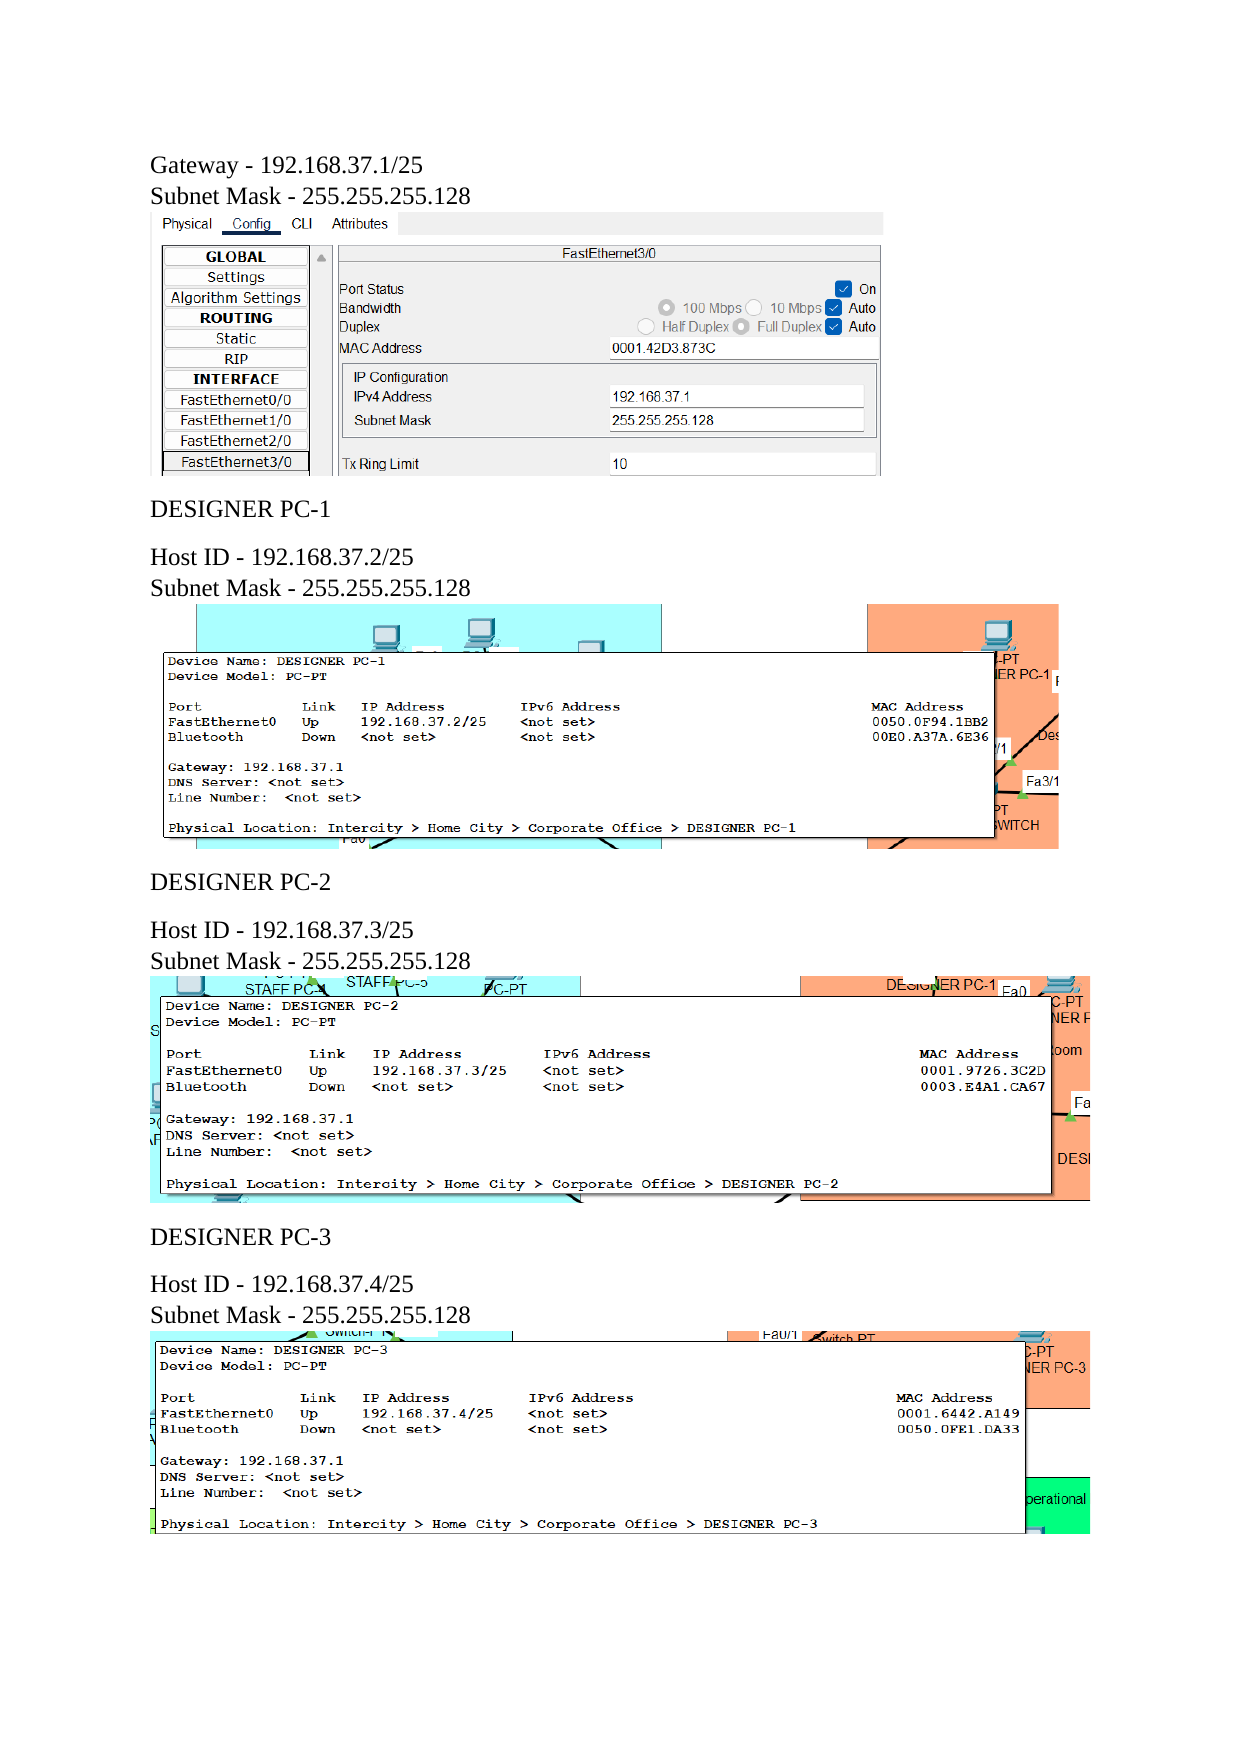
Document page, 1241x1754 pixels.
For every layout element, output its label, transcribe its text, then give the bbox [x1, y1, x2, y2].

text Host ID - 192.168.37.2/25 [150, 542, 1090, 571]
text DESIGNER PC-2 [150, 867, 1090, 896]
text Subnet Mask - 255.255.255.128 [150, 1300, 1090, 1329]
text Host ID - 192.168.37.3/25 [150, 915, 1090, 943]
text Subnet Mask - 255.255.255.128 [150, 181, 1090, 210]
picture [150, 1331, 1091, 1534]
text Subnet Mask - 255.255.255.128 [150, 946, 1090, 974]
text Host ID - 192.168.37.4/25 [150, 1269, 1090, 1298]
picture [150, 604, 1059, 849]
text DESIGNER PC-3 [150, 1222, 1090, 1250]
text Gateway - 192.168.37.1/25 [150, 150, 1090, 179]
text DESIGNER PC-1 [150, 494, 1090, 523]
picture [150, 976, 1091, 1203]
picture [150, 212, 884, 476]
text Subnet Mask - 255.255.255.128 [150, 573, 1090, 602]
